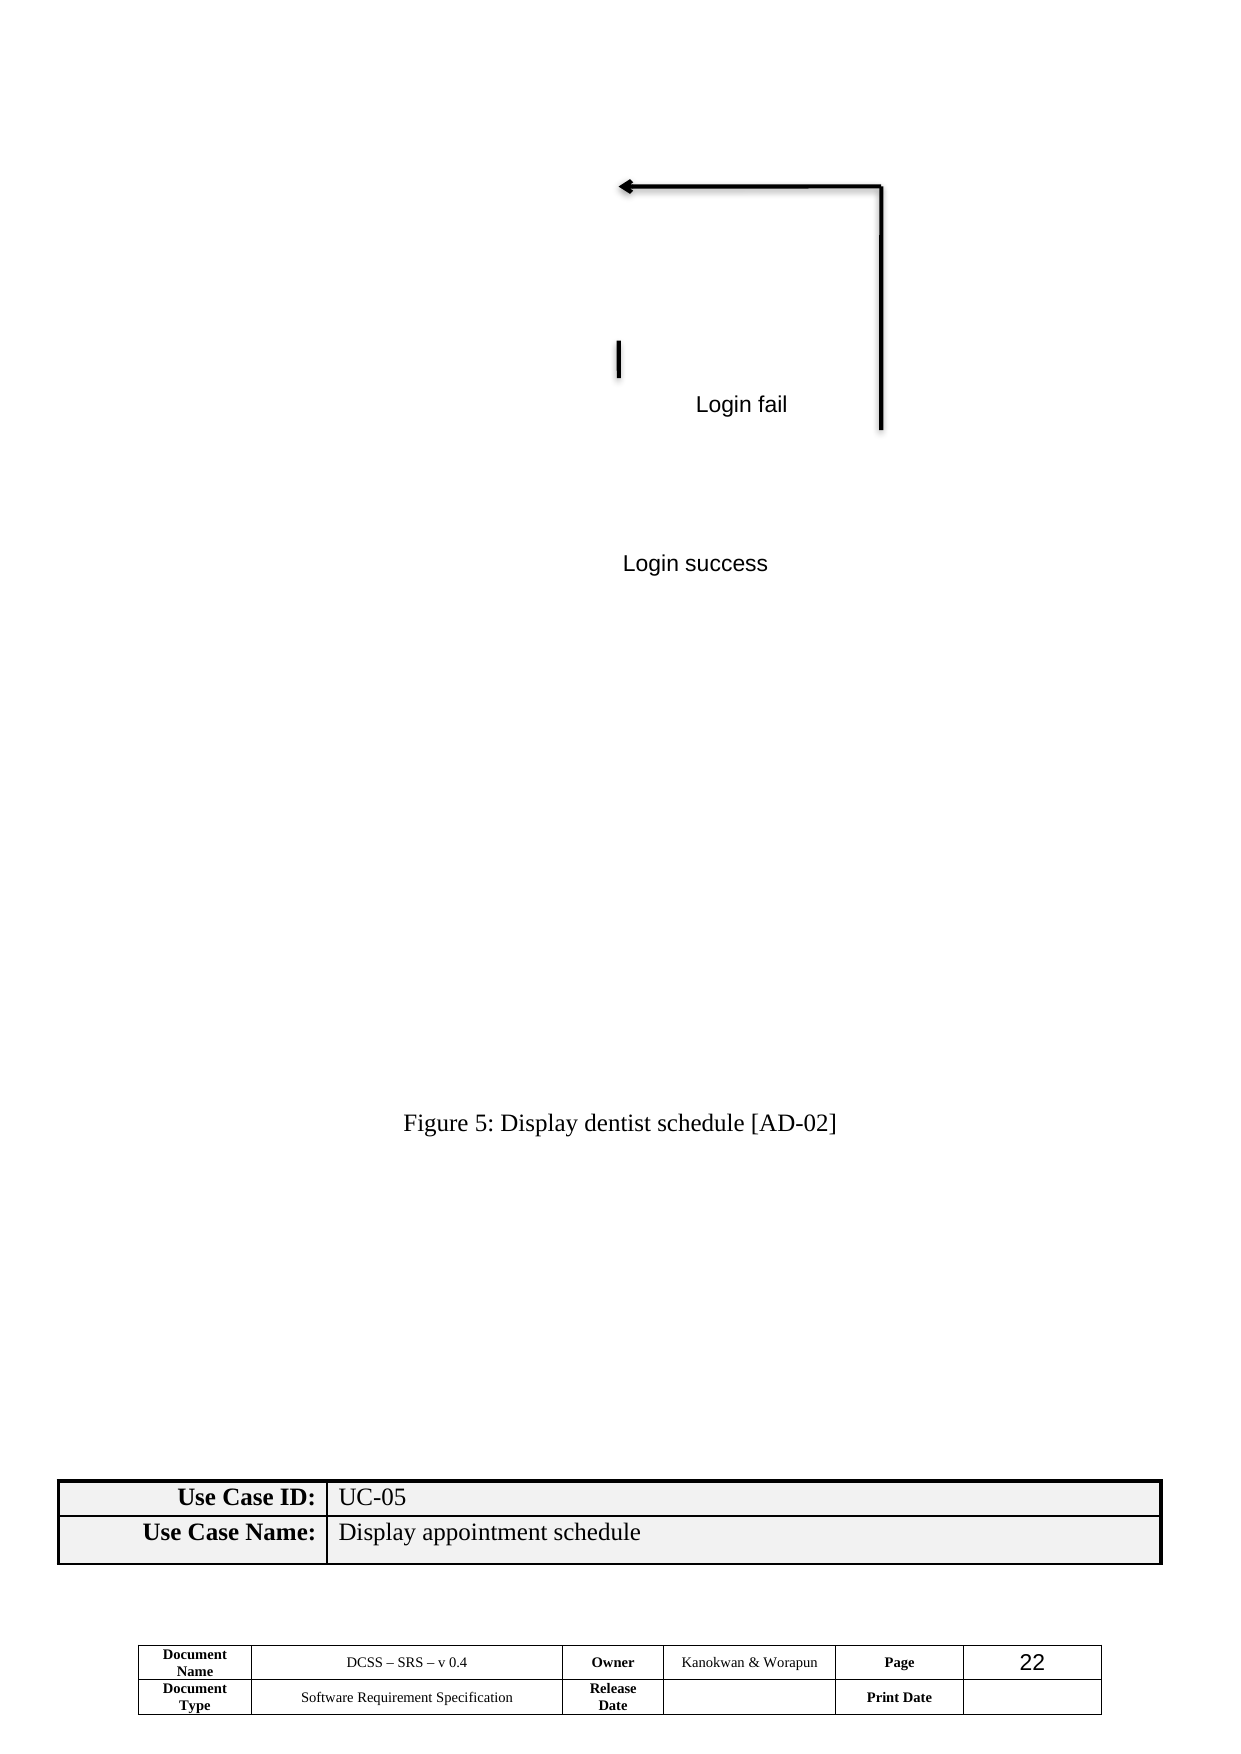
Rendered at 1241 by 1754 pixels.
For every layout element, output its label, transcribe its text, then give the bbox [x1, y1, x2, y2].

table_cell Use Case Name: [60, 1517, 326, 1563]
table_cell Display appointment schedule [328, 1517, 1159, 1563]
table_header UC-05 [328, 1483, 1159, 1515]
table_header Use Case ID: [60, 1483, 326, 1515]
text Figure 5: Display dentist schedule [AD-02] [150, 1108, 1090, 1136]
